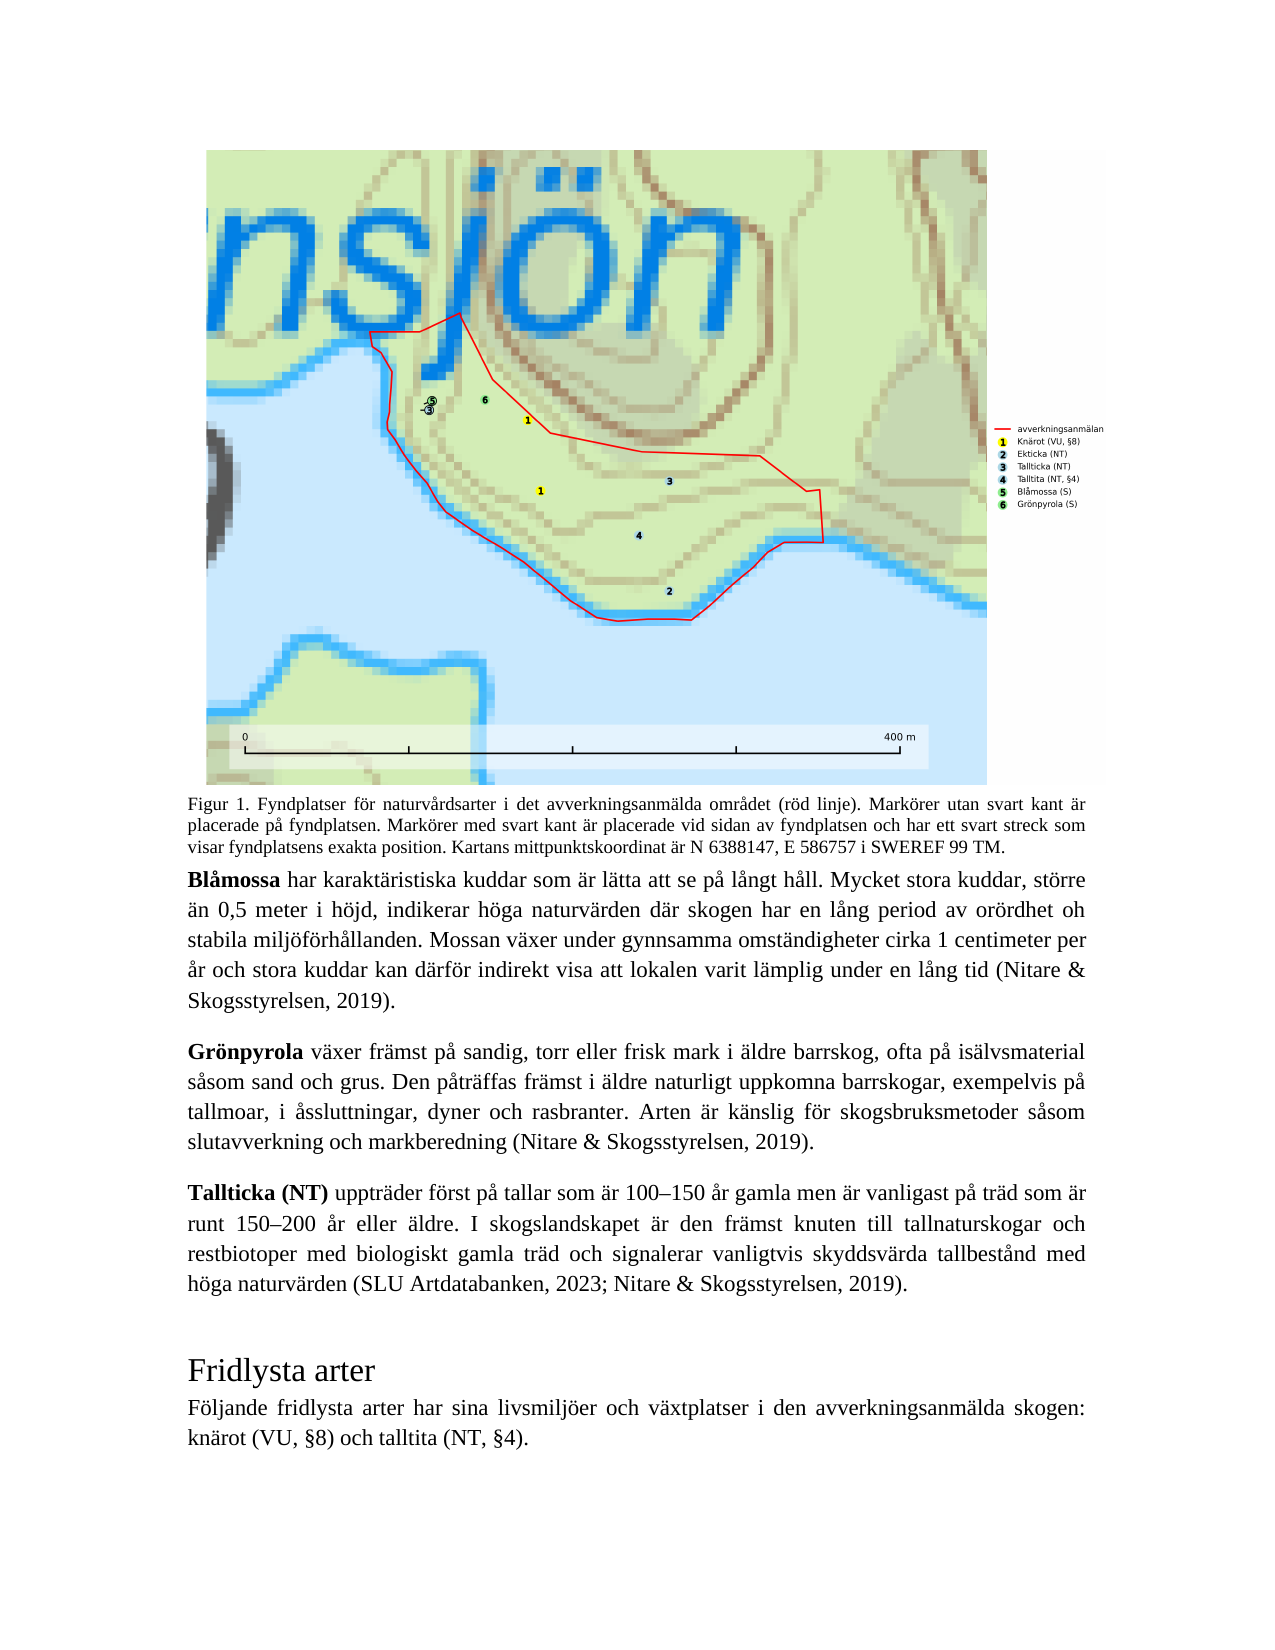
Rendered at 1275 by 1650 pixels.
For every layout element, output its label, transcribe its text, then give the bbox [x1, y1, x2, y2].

text Följande fridlysta arter har sina livsmiljöer och växtplatser i den avverkningsanmälda skogen: knärot (VU, §8) och talltita (NT, §4). [187, 1394, 1087, 1451]
subtitle Fridlysta arter [187, 1350, 1087, 1388]
text Grönpyrola växer främst på sandig, torr eller frisk mark i äldre barrskog, ofta på isälvsmaterial såsom sand och grus. Den påträffas främst i äldre naturligt uppkomna barrskogar, exempelvis på tallmoar, i åssluttningar, dyner och rasbranter. Arten är känslig för skogsbruksmetoder såsom slutavverkning och markberedning (Nitare & Skogsstyrelsen, 2019). [187, 1038, 1087, 1155]
text Figur 1. Fyndplatser för naturvårdsarter i det avverkningsanmälda området (röd linje). Markörer utan svart kant är placerade på fyndplatsen. Markörer med svart kant är placerade vid sidan av fyndplatsen och har ett svart streck som visar fyndplatsens exakta position. Kartans mittpunktskoordinat är N 6388147, E 586757 i SWEREF 99 TM. [187, 793, 1087, 857]
picture [206, 150, 1107, 785]
text Tallticka (NT) uppträder först på tallar som är 100–150 år gamla men är vanligast på träd som är runt 150–200 år eller äldre. I skogslandskapet är den främst knuten till tallnaturskogar och restbiotoper med biologiskt gamla träd och signalerar vanligtvis skyddsvärda tallbestånd med höga naturvärden (SLU Artdatabanken, 2023; Nitare & Skogsstyrelsen, 2019). [187, 1179, 1087, 1296]
text Blåmossa har karaktäristiska kuddar som är lätta att se på långt håll. Mycket stora kuddar, större än 0,5 meter i höjd, indikerar höga naturvärden där skogen har en lång period av orördhet oh stabila miljöförhållanden. Mossan växer under gynnsamma omständigheter cirka 1 centimeter per år och stora kuddar kan därför indirekt visa att lokalen varit lämplig under en lång tid (Nitare & Skogsstyrelsen, 2019). [187, 866, 1087, 1013]
